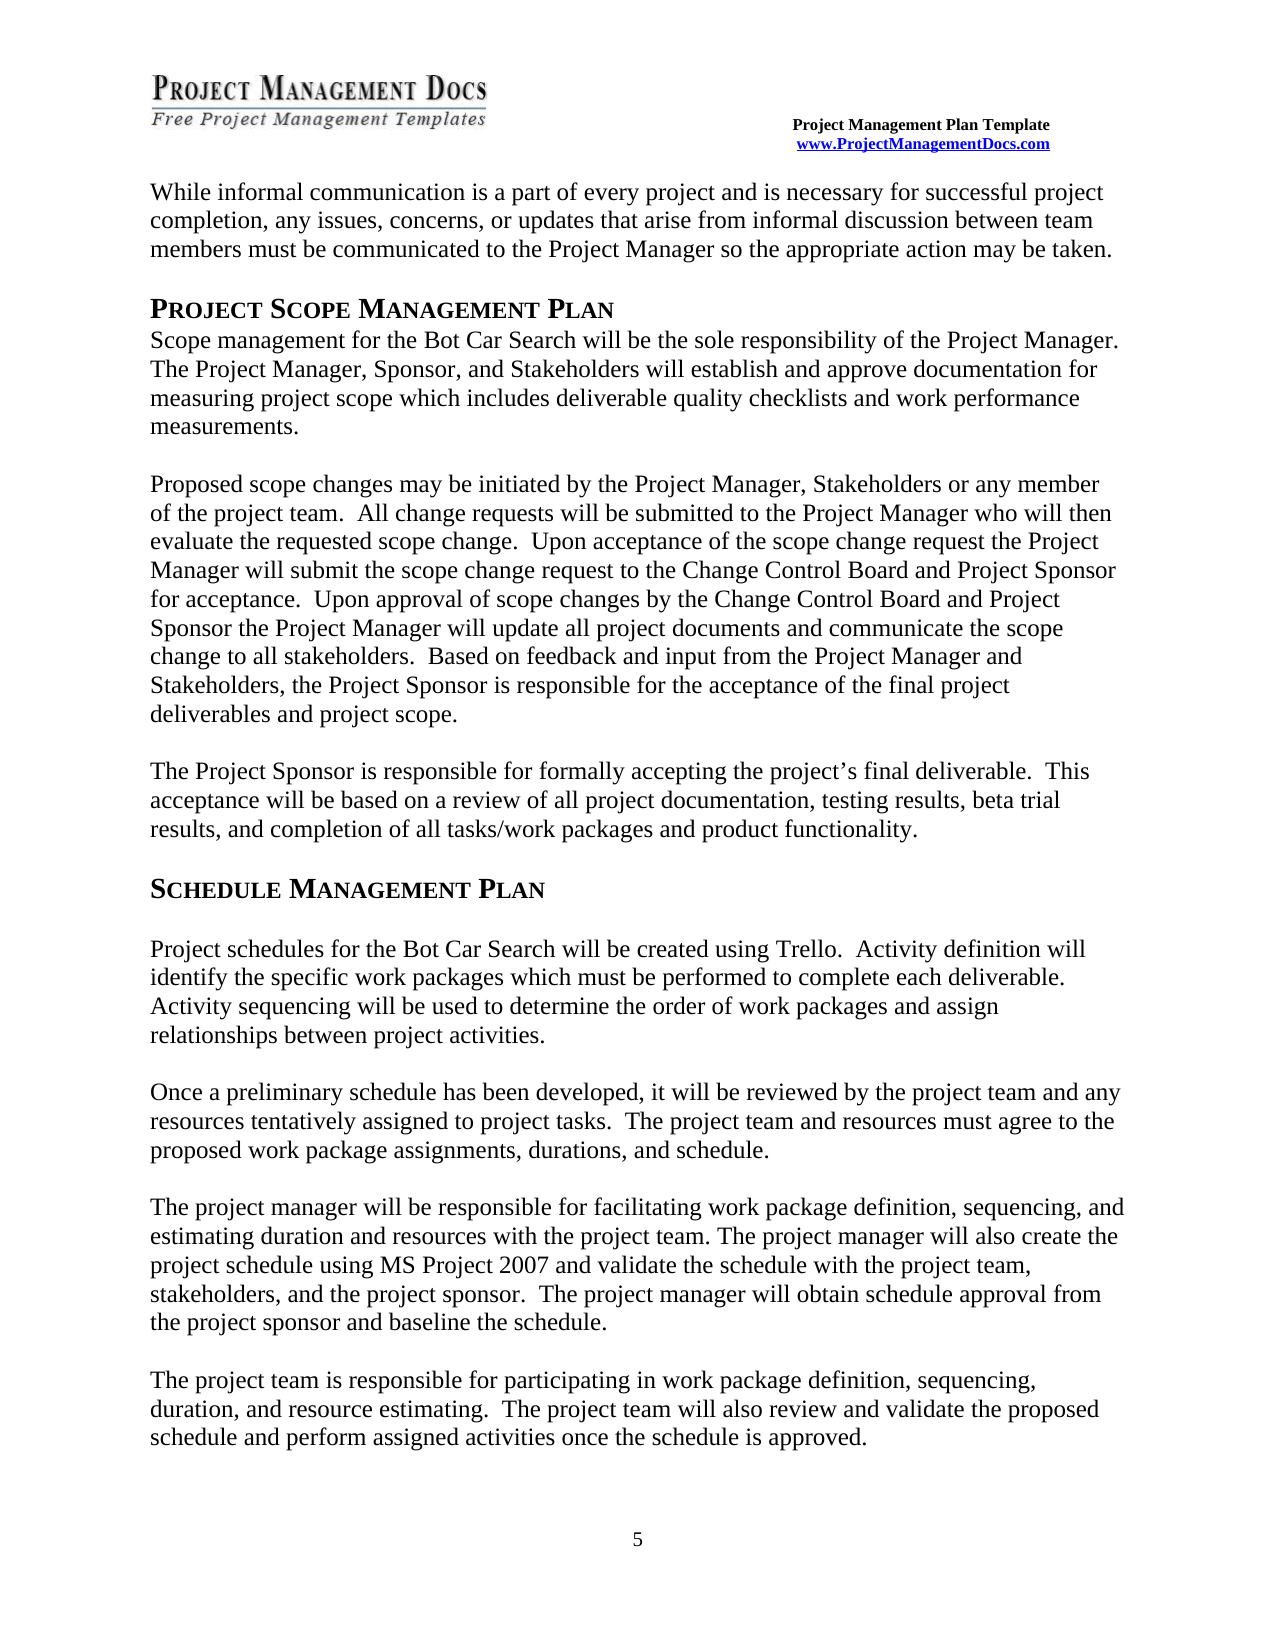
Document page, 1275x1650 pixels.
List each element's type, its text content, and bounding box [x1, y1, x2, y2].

text The project manager will be responsible for facilitating work package definition, sequencing, and estimating duration and resources with the project team. The project manager will also create the project schedule using MS Project 2007 and validate the schedule with the project team, stakeholders, and the project sponsor. The project manager will obtain schedule approval from the project sponsor and baseline the schedule. [150, 1192, 1125, 1336]
picture [150, 75, 488, 130]
text Once a preliminary schedule has been developed, it will be reviewed by the project team and any resources tentatively assigned to project tasks. The project team and resources must agree to the proposed work package assignments, durations, and schedule. [150, 1077, 1125, 1164]
text Project schedules for the Bot Car Search will be created using Trello. Activity definition will identify the specific work packages which must be performed to complete each deliverable. Activity sequencing will be used to determine the order of work packages and assign relationships between project activities. [150, 934, 1125, 1049]
text Schedule Management Plan [150, 871, 1125, 905]
text Project Scope Management Plan [150, 292, 1125, 325]
text The project team is responsible for participating in work package definition, sequencing, duration, and resource estimating. The project team will also review and validate the proposed schedule and perform assigned activities once the schedule is approved. [150, 1365, 1125, 1451]
text The Project Sponsor is responsible for formally accepting the project’s final deliverable. This acceptance will be based on a review of all project documentation, testing results, beta trial results, and completion of all tasks/work packages and product functionality. [150, 756, 1125, 843]
text Proposed scope changes may be initiated by the Project Manager, Stakeholders or any member of the project team. All change requests will be submitted to the Project Manager who will then evaluate the requested scope change. Upon acceptance of the scope change request the Project Manager will submit the scope change request to the Change Control Board and Project Sponsor for acceptance. Upon approval of scope changes by the Change Control Board and Project Sponsor the Project Manager will update all project documents and communicate the scope change to all stakeholders. Based on feedback and input from the Project Manager and Stakeholders, the Project Sponsor is responsible for the acceptance of the final project deliverables and project scope. [150, 469, 1125, 728]
text Scope management for the Bot Car Search will be the sole responsibility of the Project Manager. The Project Manager, Sponsor, and Stakeholders will establish and approve documentation for measuring project scope which includes deliverable quality checklists and work performance measurements. [150, 325, 1125, 440]
text While informal communication is a part of every project and is necessary for successful project completion, any issues, concerns, or updates that arise from informal discussion between team members must be communicated to the Project Manager so the appropriate action may be taken. [150, 177, 1125, 263]
